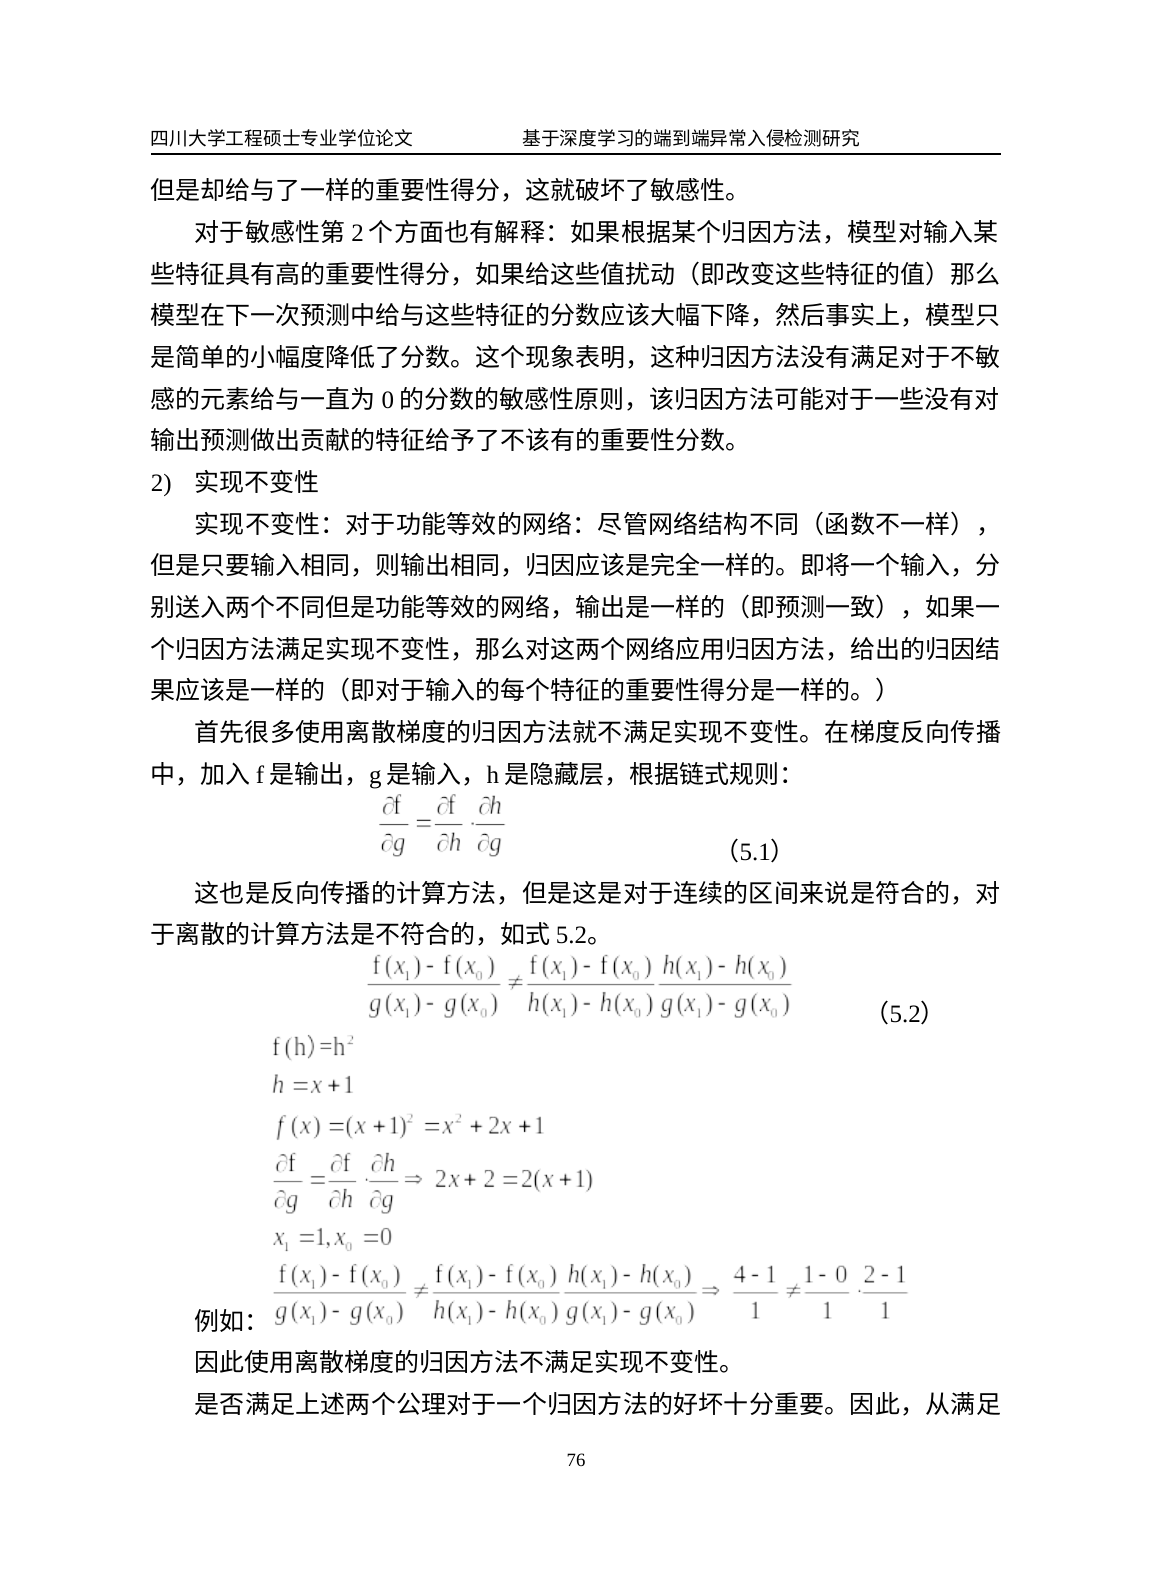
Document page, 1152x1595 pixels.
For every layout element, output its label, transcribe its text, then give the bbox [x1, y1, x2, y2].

text 首先很多使用离散梯度的归因方法就不满足实现不变性。在梯度反向传播中，加入f是输出，g是输入，h是隐藏层，根据链式规则： [151, 707, 1001, 790]
text 因此使用离散梯度的归因方法不满足实现不变性。 [151, 1337, 1001, 1379]
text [151, 1379, 1001, 1421]
text 例如： [151, 1030, 1001, 1337]
list 实现不变性 [151, 457, 1001, 499]
text 这也是反向传播的计算方法，但是这是对于连续的区间来说是符合的，对于离散的计算方法是不符合的，如式5.2。 [151, 868, 1001, 951]
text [151, 165, 1001, 207]
text （5.2） [238, 951, 1001, 1030]
text （5.1） [151, 790, 1001, 868]
text 实现不变性：对于功能等效的网络：尽管网络结构不同（函数不一样），但是只要输入相同，则输出相同，归因应该是完全一样的。即将一个输入，分别送入两个不同但是功能等效的网络，输出是一样的（即预测一致），如果一个归因方法满足实现不变性，那么对这两个网络应用归因方法，给出的归因结果应该是一样的（即对于输入的每个特征的重要性得分是一样的。） [151, 499, 1001, 707]
text 对于敏感性第2个方面也有解释：如果根据某个归因方法，模型对输入某些特征具有高的重要性得分，如果给这些值扰动（即改变这些特征的值）那么模型在下一次预测中给与这些特征的分数应该大幅下降，然后事实上，模型只是简单的小幅度降低了分数。这个现象表明，这种归因方法没有满足对于不敏感的元素给与一直为0的分数的敏感性原则，该归因方法可能对于一些没有对输出预测做出贡献的特征给予了不该有的重要性分数。 [151, 207, 1001, 457]
